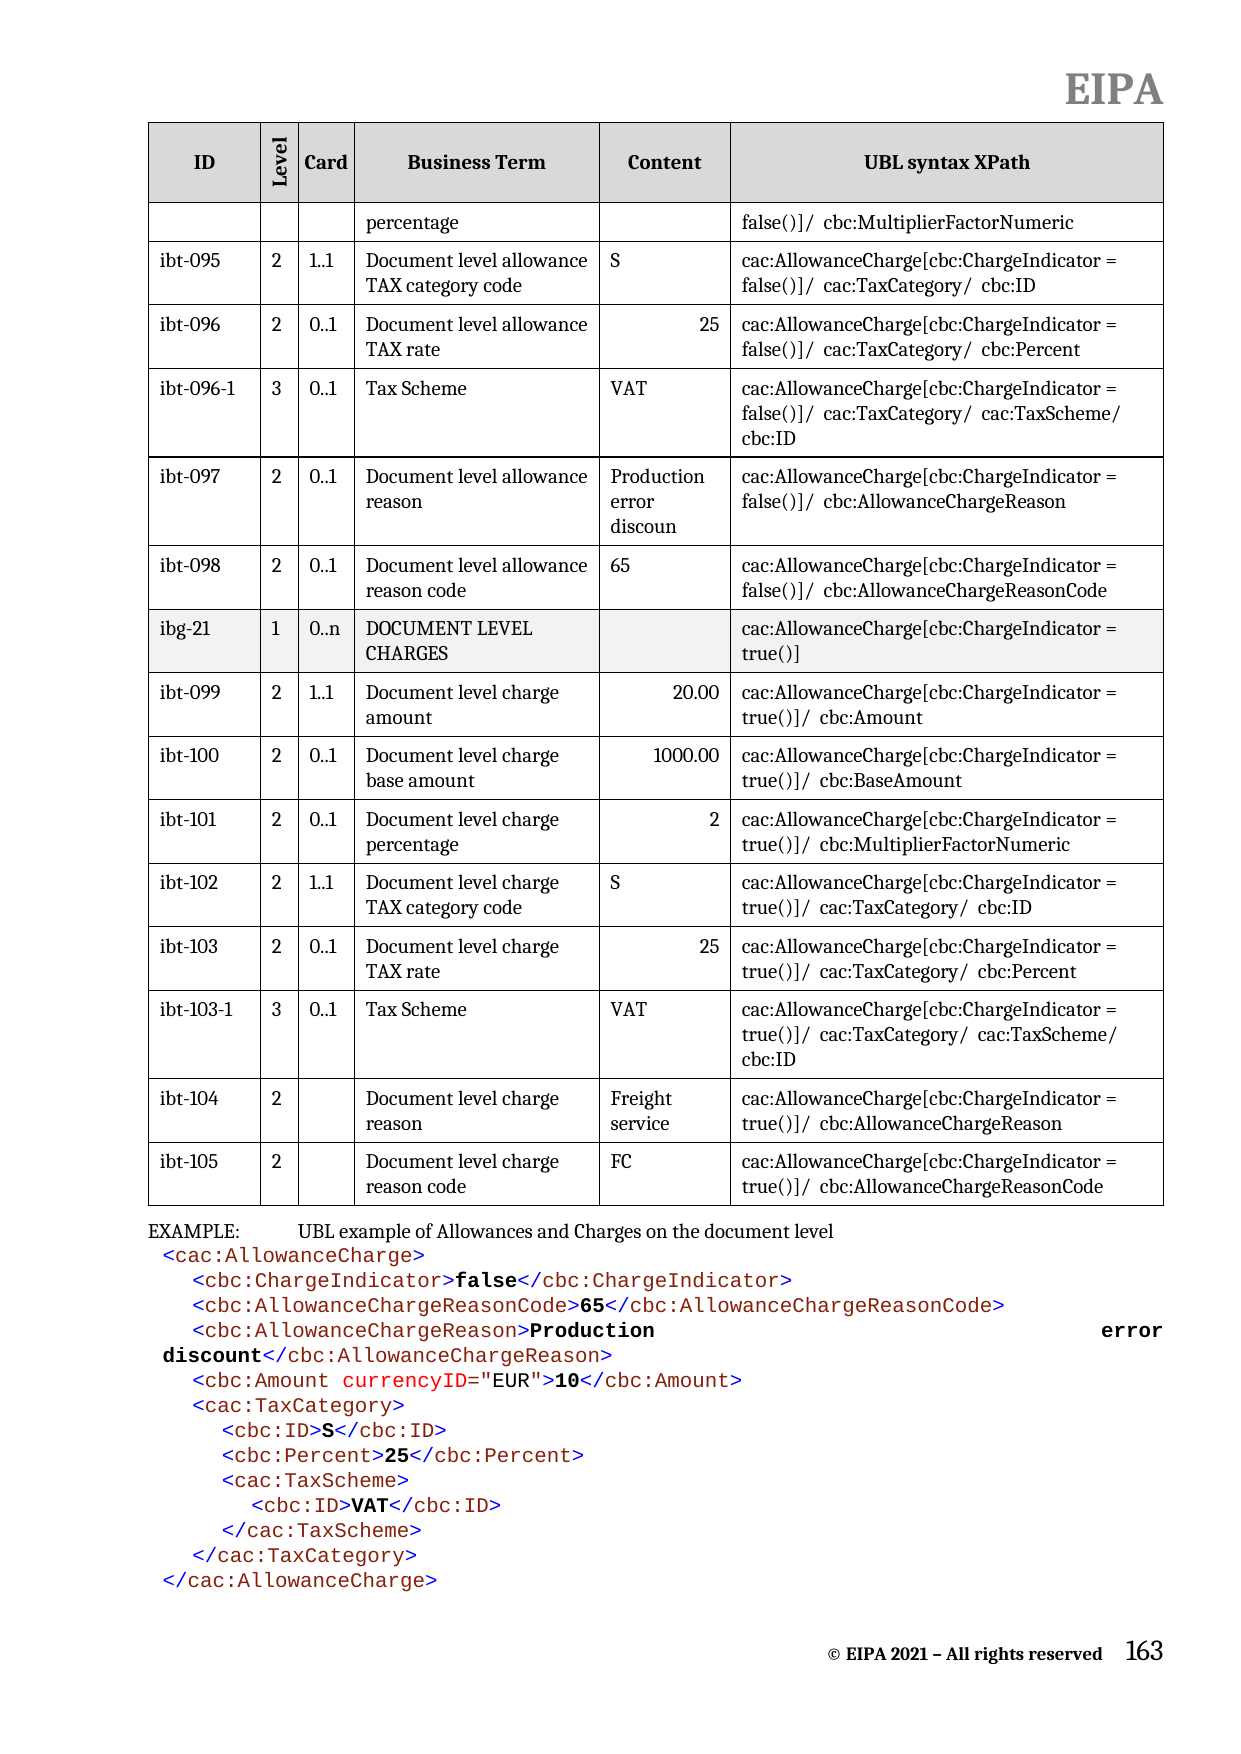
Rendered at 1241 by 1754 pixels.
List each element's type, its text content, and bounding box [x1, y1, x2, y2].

text <cbc:ID>VAT</cbc:ID> [162, 1494, 1163, 1519]
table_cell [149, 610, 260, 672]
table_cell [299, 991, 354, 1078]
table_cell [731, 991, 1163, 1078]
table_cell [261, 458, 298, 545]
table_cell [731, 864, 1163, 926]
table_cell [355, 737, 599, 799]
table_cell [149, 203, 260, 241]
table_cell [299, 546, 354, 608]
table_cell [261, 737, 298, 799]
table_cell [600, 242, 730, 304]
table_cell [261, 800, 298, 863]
text <cbc:ID>S</cbc:ID> [162, 1419, 1163, 1444]
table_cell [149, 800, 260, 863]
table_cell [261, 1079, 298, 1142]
text <cac:AllowanceCharge> [162, 1244, 1163, 1269]
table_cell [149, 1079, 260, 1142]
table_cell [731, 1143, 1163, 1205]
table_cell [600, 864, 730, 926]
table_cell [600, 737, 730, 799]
text <cbc:AllowanceChargeReasonCode>65</cbc:AllowanceChargeReasonCode> [162, 1294, 1163, 1319]
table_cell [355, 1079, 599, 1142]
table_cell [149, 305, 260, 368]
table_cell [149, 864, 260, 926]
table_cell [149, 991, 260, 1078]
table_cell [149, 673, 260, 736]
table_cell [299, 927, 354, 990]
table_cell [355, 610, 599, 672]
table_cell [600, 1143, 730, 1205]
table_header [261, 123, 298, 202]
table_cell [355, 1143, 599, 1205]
text </cac:TaxCategory> [162, 1544, 1163, 1569]
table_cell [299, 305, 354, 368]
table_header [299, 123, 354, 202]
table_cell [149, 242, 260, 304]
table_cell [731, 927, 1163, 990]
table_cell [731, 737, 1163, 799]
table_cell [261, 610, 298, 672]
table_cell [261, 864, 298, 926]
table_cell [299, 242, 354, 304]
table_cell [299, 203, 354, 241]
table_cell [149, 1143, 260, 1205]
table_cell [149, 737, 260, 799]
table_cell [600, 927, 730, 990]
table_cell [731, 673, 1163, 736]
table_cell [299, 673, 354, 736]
text <cac:TaxScheme> [162, 1469, 1163, 1494]
text <cac:TaxCategory> [162, 1394, 1163, 1419]
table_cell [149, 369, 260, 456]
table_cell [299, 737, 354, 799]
text <cbc:Amount currencyID="EUR">10</cbc:Amount> [162, 1369, 1163, 1394]
text </cac:TaxScheme> [162, 1519, 1163, 1544]
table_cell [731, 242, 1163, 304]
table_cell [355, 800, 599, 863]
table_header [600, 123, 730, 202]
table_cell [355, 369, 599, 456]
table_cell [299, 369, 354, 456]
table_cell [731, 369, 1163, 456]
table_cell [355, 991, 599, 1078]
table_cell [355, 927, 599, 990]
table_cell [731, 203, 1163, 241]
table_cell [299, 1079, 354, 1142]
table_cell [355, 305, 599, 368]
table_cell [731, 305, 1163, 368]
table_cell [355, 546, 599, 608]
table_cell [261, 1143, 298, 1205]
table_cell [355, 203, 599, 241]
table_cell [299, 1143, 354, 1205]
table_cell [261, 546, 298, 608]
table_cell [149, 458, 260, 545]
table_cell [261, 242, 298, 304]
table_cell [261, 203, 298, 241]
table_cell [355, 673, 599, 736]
text EXAMPLE: UBL example of Allowances and Charges on the document level [148, 1219, 1163, 1244]
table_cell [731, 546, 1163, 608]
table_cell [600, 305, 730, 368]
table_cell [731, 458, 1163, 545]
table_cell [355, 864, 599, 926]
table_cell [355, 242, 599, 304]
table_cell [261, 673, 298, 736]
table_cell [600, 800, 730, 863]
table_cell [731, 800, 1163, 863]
text <cbc:Percent>25</cbc:Percent> [162, 1444, 1163, 1469]
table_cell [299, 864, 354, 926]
text </cac:AllowanceCharge> [162, 1569, 1163, 1594]
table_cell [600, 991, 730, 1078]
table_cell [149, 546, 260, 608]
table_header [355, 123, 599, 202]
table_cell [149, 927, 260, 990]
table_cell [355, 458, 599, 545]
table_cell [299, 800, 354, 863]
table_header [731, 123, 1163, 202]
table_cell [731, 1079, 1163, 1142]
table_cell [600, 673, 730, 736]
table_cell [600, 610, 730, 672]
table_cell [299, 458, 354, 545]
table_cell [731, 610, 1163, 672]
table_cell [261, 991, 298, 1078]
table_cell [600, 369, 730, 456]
text <cbc:ChargeIndicator>false</cbc:ChargeIndicator> [162, 1269, 1163, 1294]
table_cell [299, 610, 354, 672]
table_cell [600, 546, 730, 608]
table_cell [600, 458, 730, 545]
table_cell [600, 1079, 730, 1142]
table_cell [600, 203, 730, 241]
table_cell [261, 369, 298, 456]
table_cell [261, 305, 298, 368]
text <cbc:AllowanceChargeReason>Production error discount</cbc:AllowanceChargeReason> [162, 1319, 1163, 1369]
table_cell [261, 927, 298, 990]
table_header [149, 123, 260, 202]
